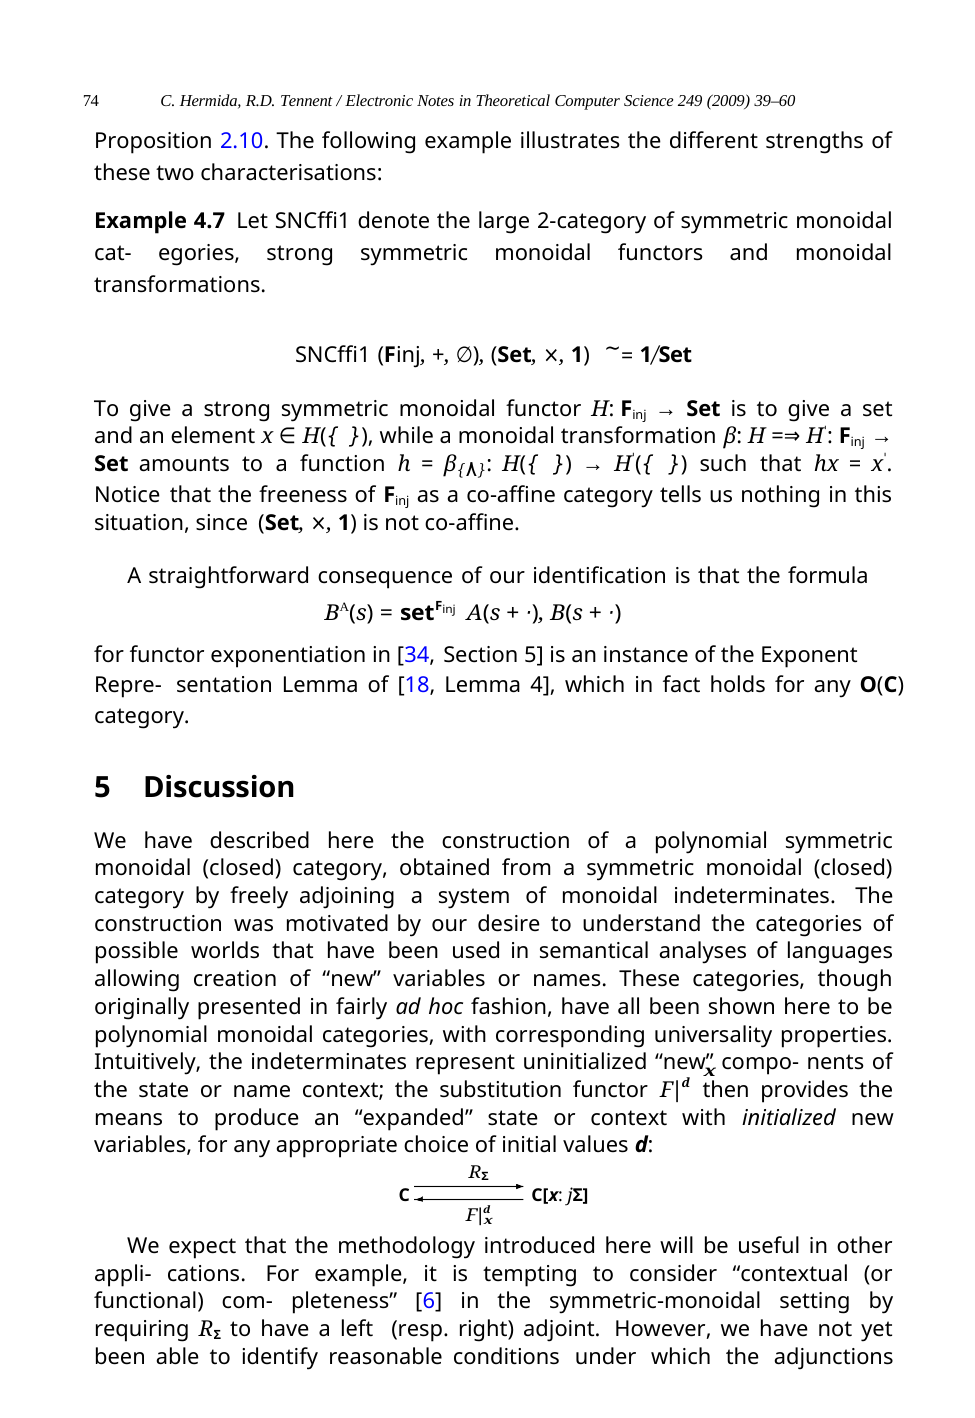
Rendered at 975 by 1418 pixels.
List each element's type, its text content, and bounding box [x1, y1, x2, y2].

text RΣ [71, 1166, 887, 1184]
text for functor exponentiation in [34, Section 5] is an instance of the Exponent Repre- sentation Lemma of [18, Lemma 4], which in fact holds for any O(C) category. [94, 639, 931, 730]
text SNCffi1 (Finj, +, ∅), (Set, ×, 1) ∼= 1/Set [71, 322, 916, 370]
subtitle Discussion [94, 767, 931, 806]
text A straightforward consequence of our identification is that the formula [127, 560, 931, 590]
text BA(s) = setFinj A(s + ·), B(s + ·) [324, 597, 931, 627]
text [94, 1231, 893, 1370]
text To give a strong symmetric monoidal functor H: Finj → Set is to give a set and an element x ∈ H({ }), while a monoidal transformation β: H =⇒ H': Finj → Set amounts to a function h = β{٨}: H({ }) → H'({ }) such that hx = x'. Notice that the freeness of Finj as a co-affine category tells us nothing in this situation, since (Set, ×, 1) is not co-affine. [94, 394, 893, 537]
text Example 4.7 Let SNCffi1 denote the large 2-category of symmetric monoidal cat- egories, strong symmetric monoidal functors and monoidal transformations. [94, 205, 893, 299]
text C C[x: jΣ] [71, 1184, 916, 1205]
picture [414, 1184, 524, 1202]
text Proposition 2.10. The following example illustrates the different strengths of these two characterisations: [94, 125, 892, 187]
text We have described here the construction of a polynomial symmetric monoidal (closed) category, obtained from a symmetric monoidal (closed) category by freely adjoining a system of monoidal indeterminates. The construction was motivated by our desire to understand the categories of possible worlds that have been used in semantical analyses of languages allowing creation of “new” variables or names. These categories, though originally presented in fairly ad hoc fashion, have all been shown here to be polynomial monoidal categories, with corresponding universality properties. Intuitively, the indeterminates represent uninitialized “new” compo- nents of the state or name context; the substitution functor F|d then provides the means to produce an “expanded” state or context with initialized new variables, for any appropriate choice of initial values d: [94, 826, 893, 1158]
text F|d [71, 1205, 886, 1225]
